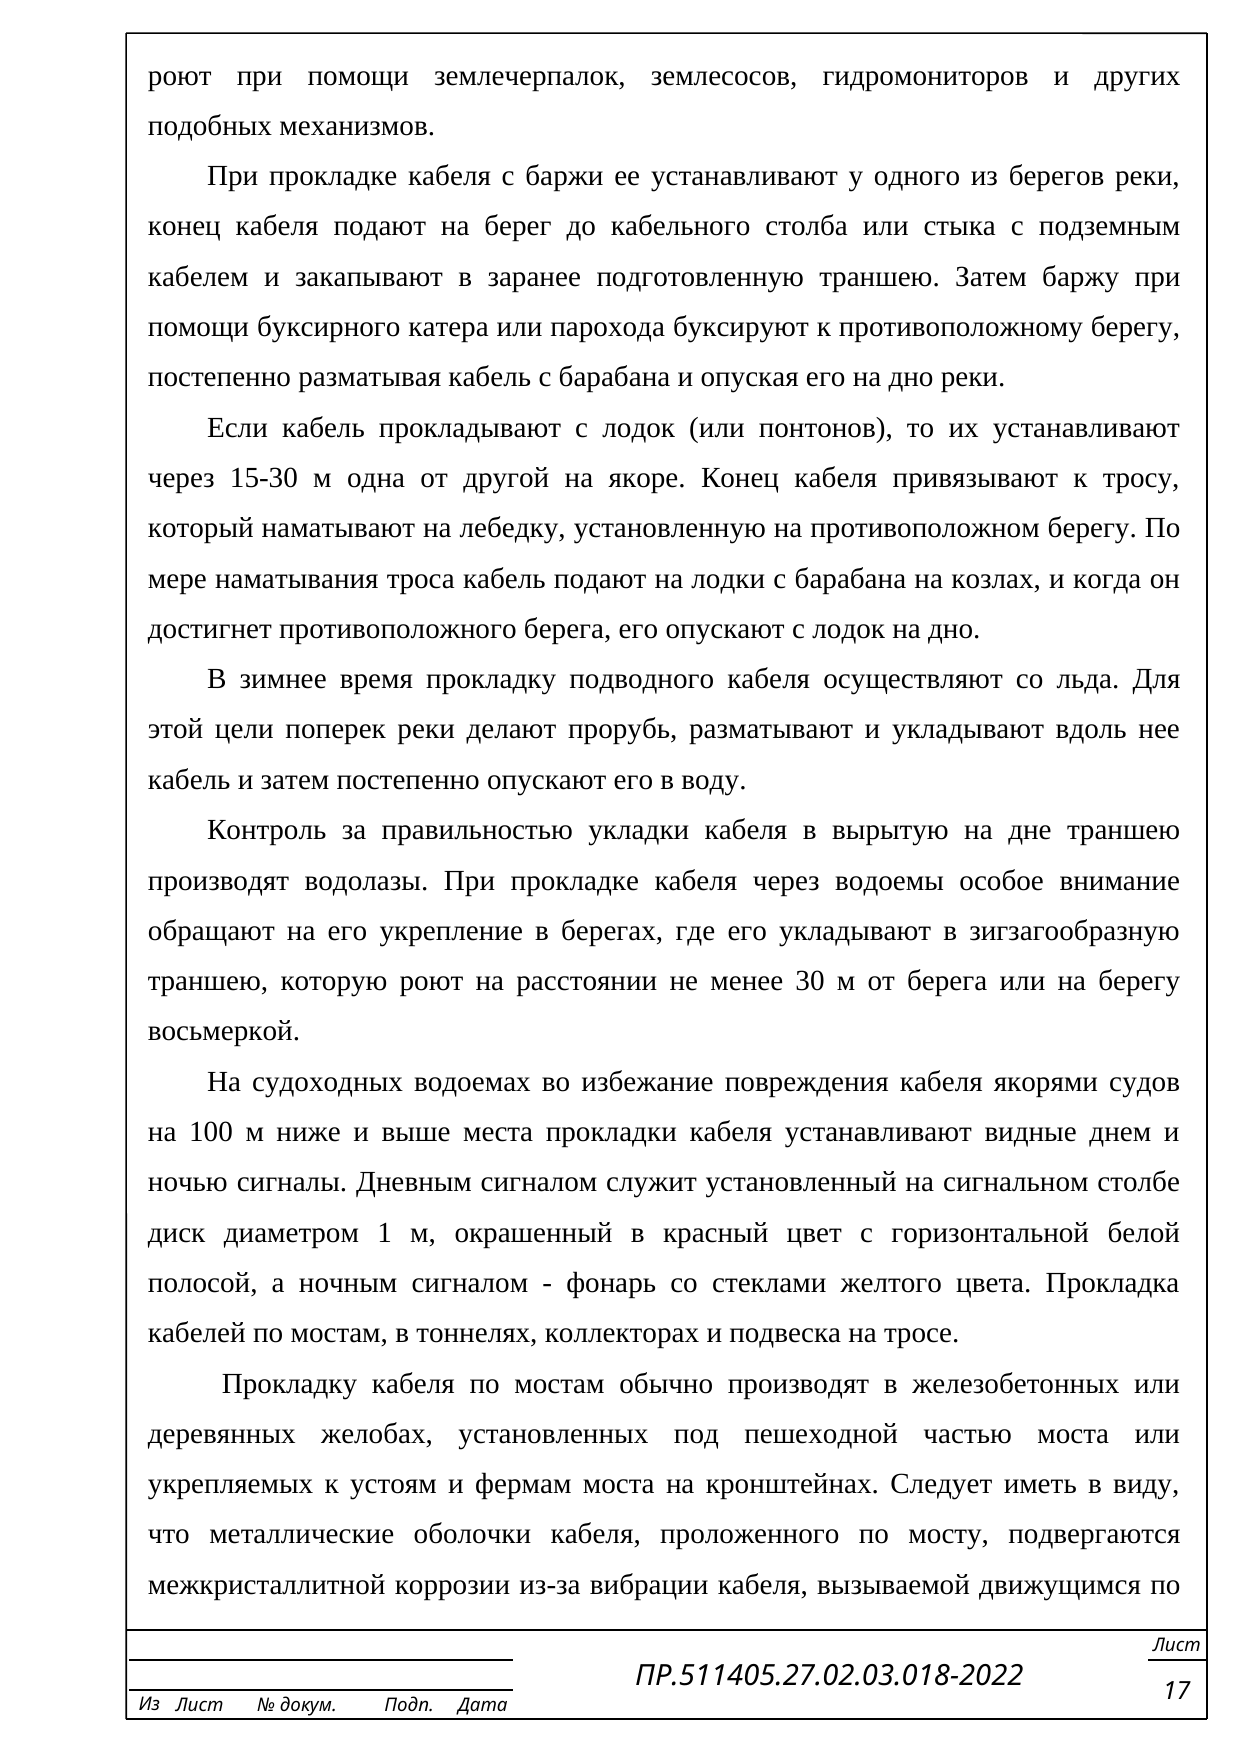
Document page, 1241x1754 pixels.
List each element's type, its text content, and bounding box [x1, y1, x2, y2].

text В зимнее время прокладку подводного кабеля осуществляют со льда. Для этой цели поперек реки делают прорубь, разматывают и укладывают вдоль нее кабель и затем постепенно опускают его в воду. [148, 661, 1181, 796]
text На судоходных водоемах во избежание повреждения кабеля якорями судов на 100 м ниже и выше места прокладки кабеля устанавливают видные днем и ночью сигналы. Дневным сигналом служит установленный на сигнальном столбе диск диаметром 1 м, окрашенный в красный цвет с горизонтальной белой полосой, а ночным сигналом - фонарь со стеклами желтого цвета. Прокладка кабелей по мостам, в тоннелях, коллекторах и подвеска на тросе. [148, 1064, 1181, 1349]
text Контроль за правильностью укладки кабеля в вырытую на дне траншею производят водолазы. При прокладке кабеля через водоемы особое внимание обращают на его укрепление в берегах, где его укладывают в зигзагообразную траншею, которую роют на расстоянии не менее 30 м от берега или на берегу восьмеркой. [148, 812, 1181, 1047]
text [148, 1366, 1181, 1601]
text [148, 58, 1181, 141]
text При прокладке кабеля с баржи ее устанавливают у одного из берегов реки, конец кабеля подают на берег до кабельного столба или стыка с подземным кабелем и закапывают в заранее подготовленную траншею. Затем баржу при помощи буксирного катера или парохода буксируют к противоположному берегу, постепенно разматывая кабель с барабана и опуская его на дно реки. [148, 158, 1181, 393]
text Если кабель прокладывают с лодок (или понтонов), то их устанавливают через 15-30 м одна от другой на якоре. Конец кабеля привязывают к тросу, который наматывают на лебедку, установленную на противоположном берегу. По мере наматывания троса кабель подают на лодки с барабана на козлах, и когда он достигнет противоположного берега, его опускают с лодок на дно. [148, 410, 1181, 644]
